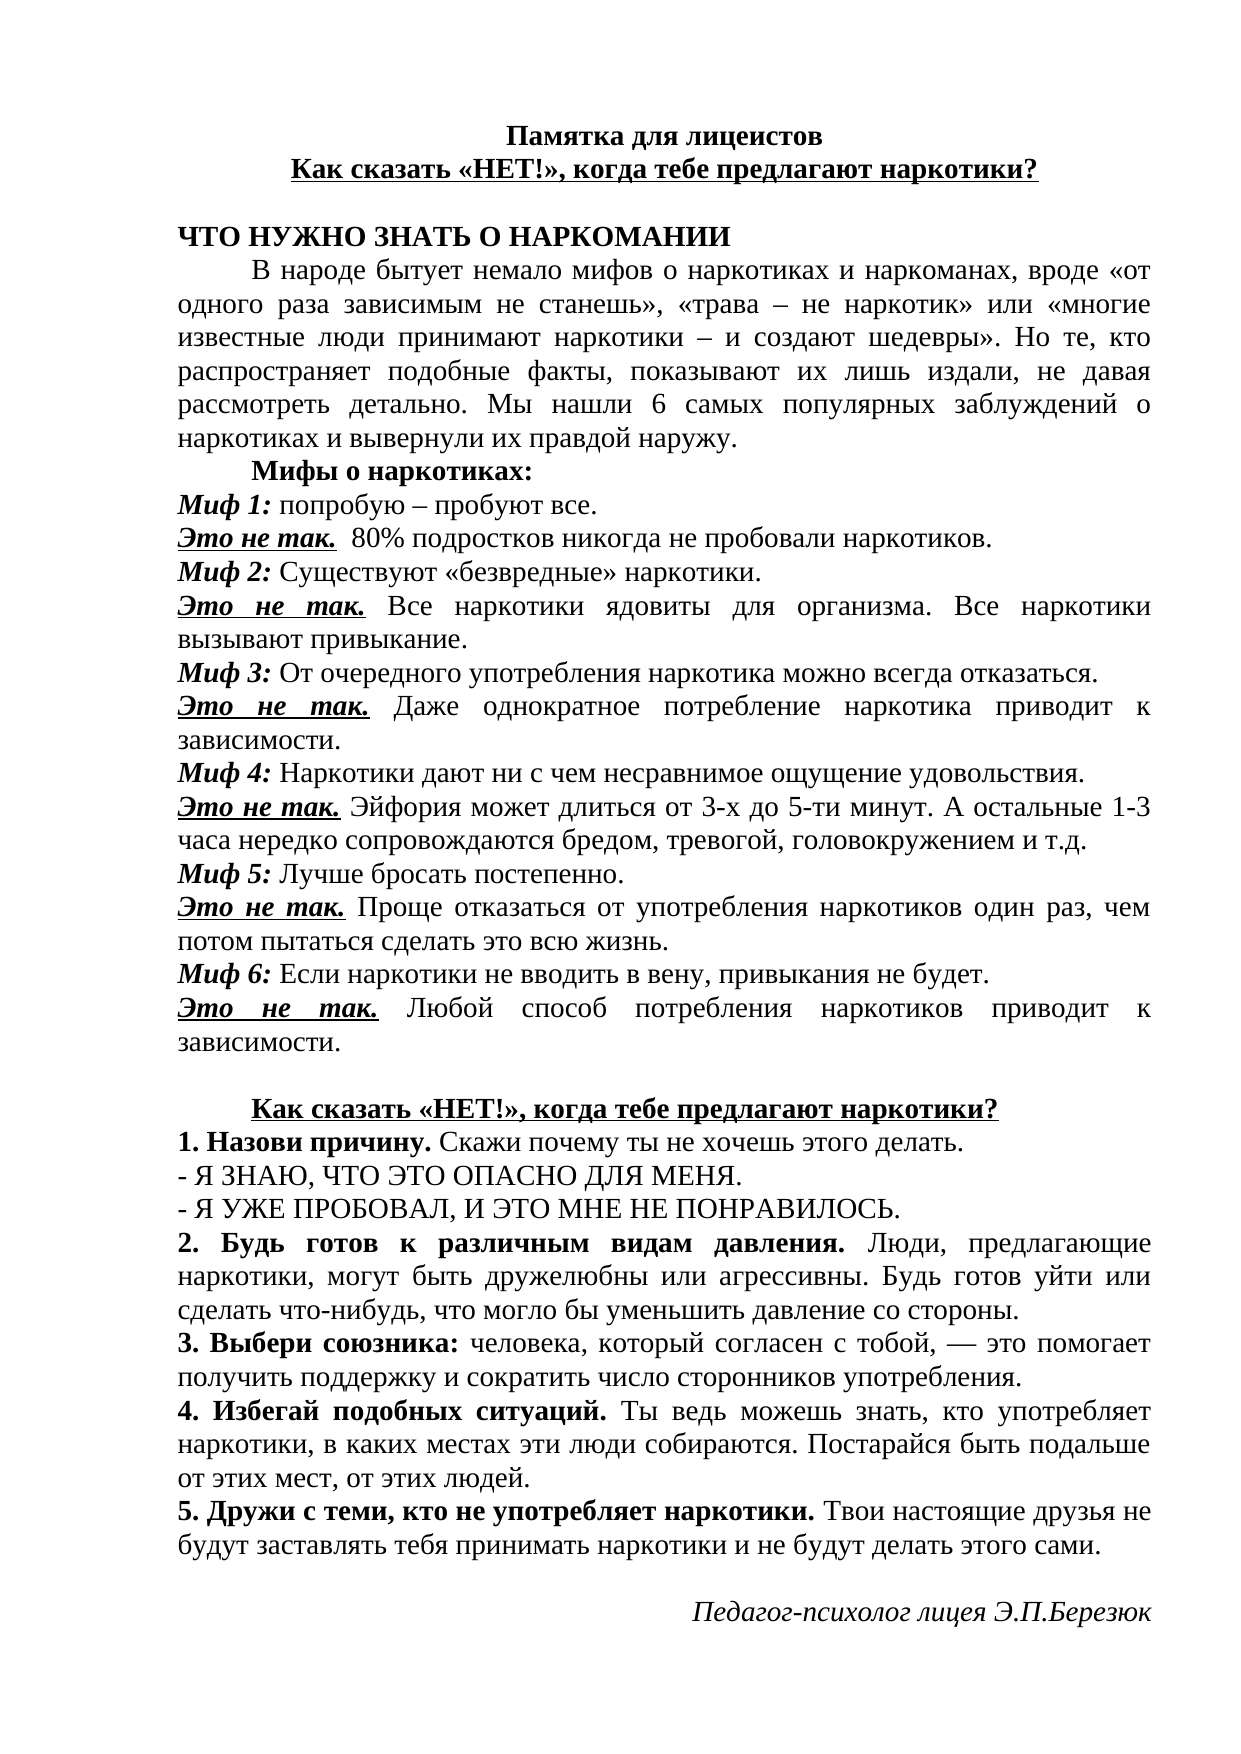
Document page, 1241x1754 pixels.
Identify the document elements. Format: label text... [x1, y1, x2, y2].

text Миф 4: Наркотики дают ни с чем несравнимое ощущение удовольствия. [177, 755, 1152, 789]
text Это не так. Любой способ потребления наркотиков приводит к зависимости. [177, 990, 1152, 1057]
text 2. Будь готов к различным видам давления. Люди, предлагающие наркотики, могут быть дружелюбны или агрессивны. Будь готов уйти или сделать что-нибудь, что могло бы уменьшить давление со стороны. [177, 1225, 1152, 1326]
text Миф 5: Лучше бросать постепенно. [177, 856, 1152, 889]
text Это не так. Даже однократное потребление наркотика приводит к зависимости. [177, 688, 1152, 755]
text Мифы о наркотиках: [177, 453, 1152, 487]
text Миф 2: Существуют «безвредные» наркотики. [177, 554, 1152, 588]
text Это не так. Все наркотики ядовиты для организма. Все наркотики вызывают привыкание. [177, 588, 1152, 655]
text 4. Избегай подобных ситуаций. Ты ведь можешь знать, кто употребляет наркотики, в каких местах эти люди собираются. Постарайся быть подальше от этих мест, от этих людей. [177, 1393, 1152, 1493]
text Миф 1: попробую – пробуют все. [177, 487, 1152, 521]
text Это не так. Эйфория может длиться от 3-х до 5-ти минут. А остальные 1-3 часа нередко сопровождаются бредом, тревогой, головокружением и т.д. [177, 789, 1152, 856]
text Это не так. Проще отказаться от употребления наркотиков один раз, чем потом пытаться сделать это всю жизнь. [177, 889, 1152, 957]
text Это не так. 80% подростков никогда не пробовали наркотиков. [177, 521, 1152, 554]
text 1. Назови причину. Скажи почему ты не хочешь этого делать. [177, 1124, 1152, 1158]
text - Я ЗНАЮ, ЧТО ЭТО ОПАСНО ДЛЯ МЕНЯ. [177, 1158, 1152, 1191]
text Как сказать «НЕТ!», когда тебе предлагают наркотики? [177, 1091, 1152, 1124]
text Педагог-психолог лицея Э.П.Березюк [177, 1594, 1152, 1627]
text Как сказать «НЕТ!», когда тебе предлагают наркотики? [177, 152, 1152, 185]
text В народе бытует немало мифов о наркотиках и наркоманах, вроде «от одного раза зависимым не станешь», «трава – не наркотик» или «многие известные люди принимают наркотики – и создают шедевры». Но те, кто распространяет подобные факты, показывают их лишь издали, не давая рассмотреть детально. Мы нашли 6 самых популярных заблуждений о наркотиках и вывернули их правдой наружу. [177, 252, 1152, 453]
text Памятка для лицеистов [177, 118, 1152, 152]
text Миф 3: От очередного употребления наркотика можно всегда отказаться. [177, 655, 1152, 688]
text ЧТО НУЖНО ЗНАТЬ О НАРКОМАНИИ [177, 219, 1152, 252]
text Миф 6: Если наркотики не вводить в вену, привыкания не будет. [177, 957, 1152, 990]
text 5. Дружи с теми, кто не употребляет наркотики. Твои настоящие друзья не будут заставлять тебя принимать наркотики и не будут делать этого сами. [177, 1493, 1152, 1560]
text - Я УЖЕ ПРОБОВАЛ, И ЭТО МНЕ НЕ ПОНРАВИЛОСЬ. [177, 1191, 1152, 1225]
text 3. Выбери союзника: человека, который согласен с тобой, — это помогает получить поддержку и сократить число сторонников употребления. [177, 1326, 1152, 1393]
